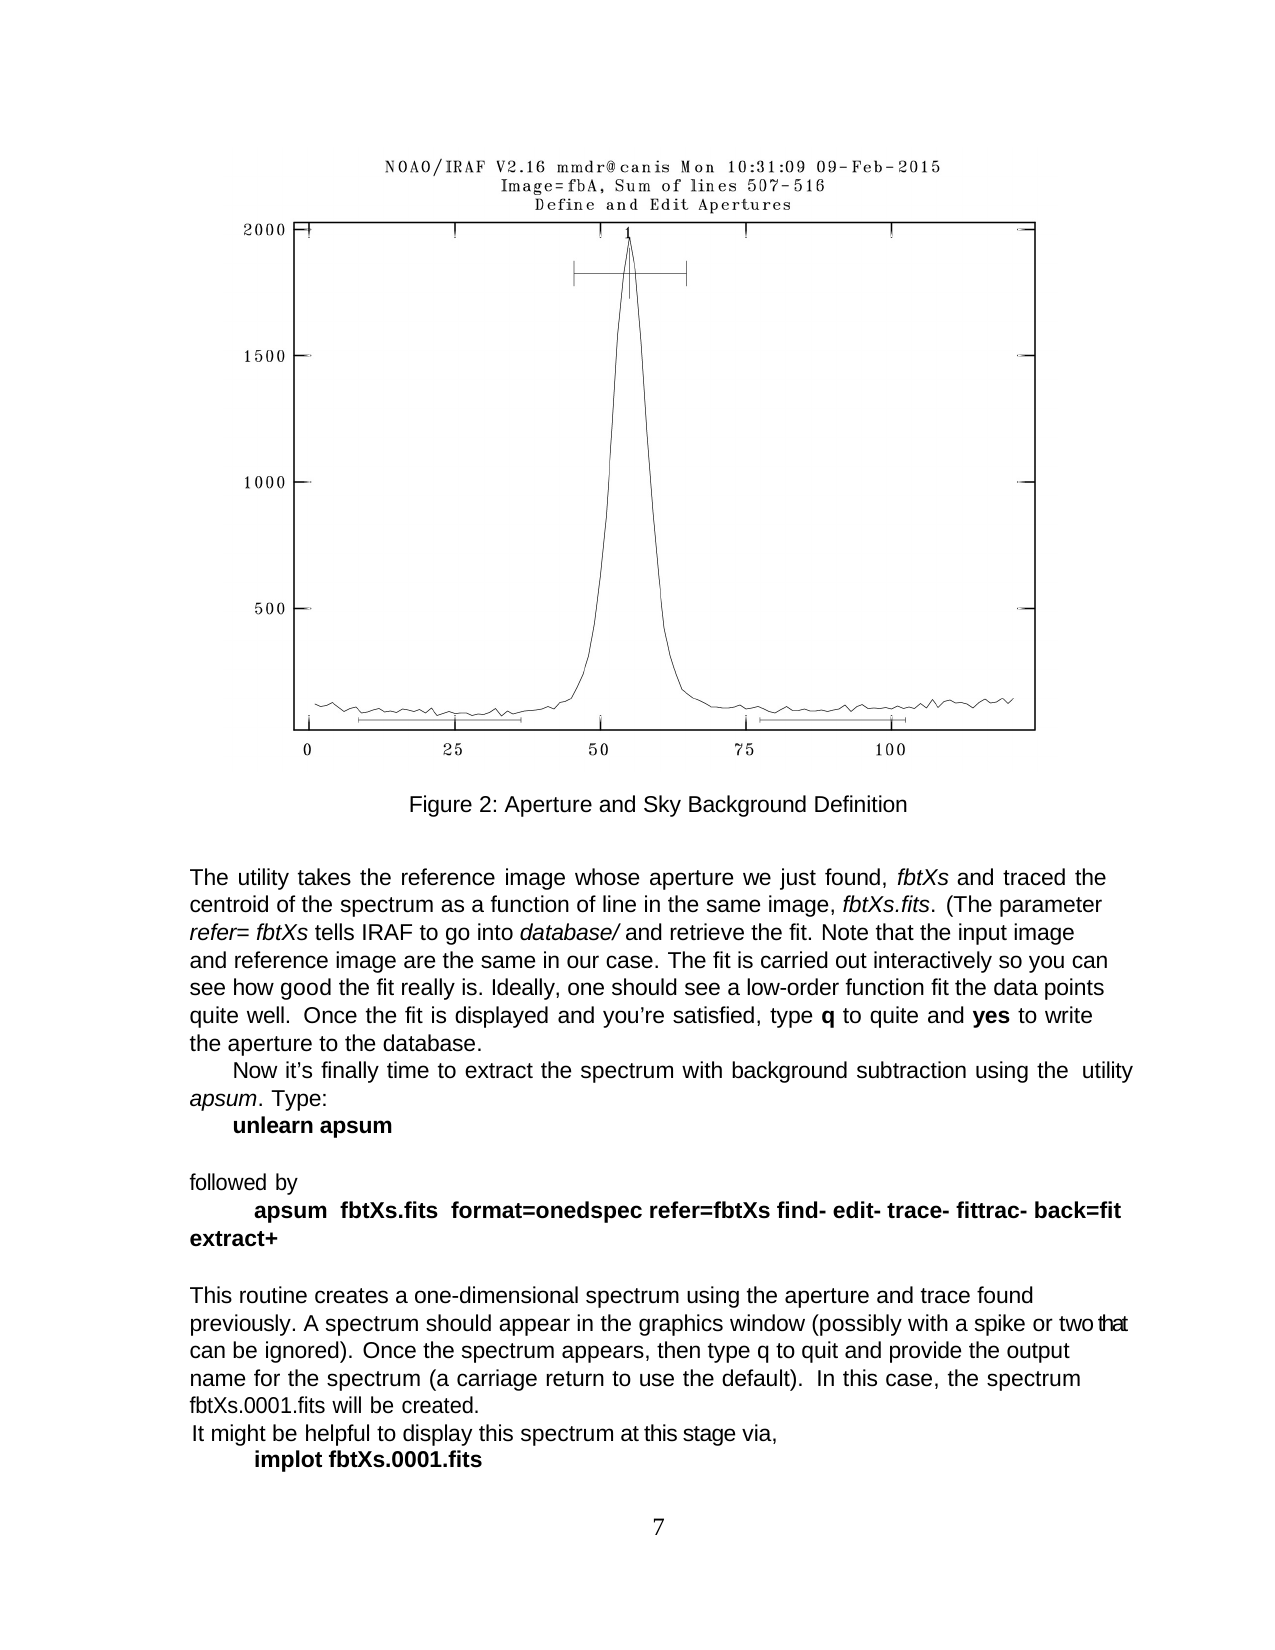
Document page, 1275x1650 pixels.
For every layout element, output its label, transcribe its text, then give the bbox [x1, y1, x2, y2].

text It might be helpful to display this spectrum at this stage via, [191, 1420, 1137, 1446]
text apsum fbtXs.fits format=onedspec refer=fbtXs find- edit- trace- fittrac- back=fit extract+ [189, 1197, 1137, 1251]
text The utility takes the reference image whose aperture we just found, fbtXs and traced the centroid of the spectrum as a function of line in the same image, fbtXs.fits. (The parameter refer= fbtXs tells IRAF to go into database/ and retrieve the fit. Note that the input image and reference image are the same in our case. The fit is carried out interactively so you can see how good the fit really is. Ideally, one should see a low-order function fit the data points quite well. Once the fit is displayed and you’re satisfied, type q to quite and yes to write the aperture to the database. [189, 864, 1125, 1056]
text implot fbtXs.0001.fits [191, 1446, 1137, 1473]
picture [223, 147, 1059, 772]
text followed by [189, 1169, 1137, 1196]
text This routine creates a one-dimensional spectrum using the aperture and trace found previously. A spectrum should appear in the graphics window (possibly with a spike or two that can be ignored). Once the spectrum appears, then type q to quit and provide the output name for the spectrum (a carriage return to use the default). In this case, the spectrum fbtXs.0001.fits will be created. [189, 1282, 1137, 1419]
text unlearn apsum [179, 1112, 1137, 1138]
text Figure 2: Aperture and Sky Background Definition [223, 791, 1093, 817]
text Now it’s finally time to extract the spectrum with background subtraction using the utility apsum. Type: [189, 1057, 1137, 1111]
